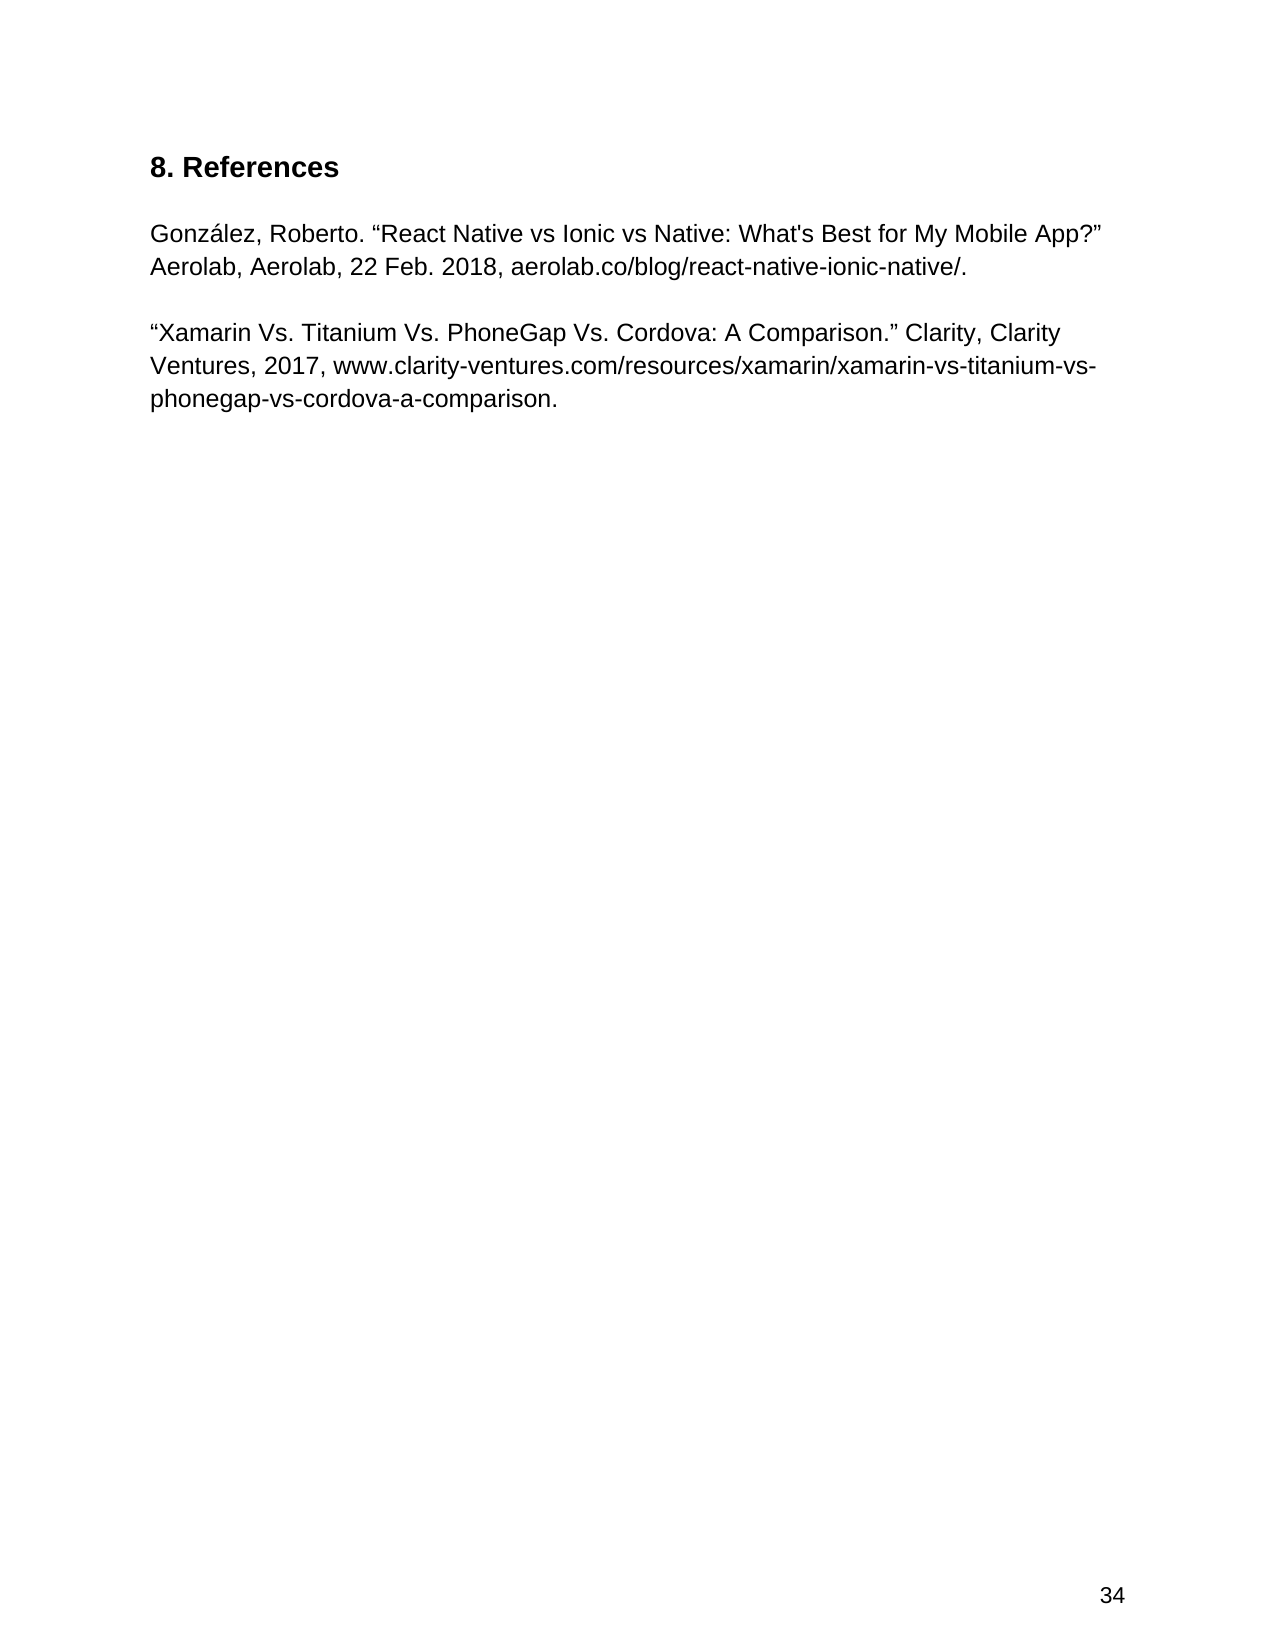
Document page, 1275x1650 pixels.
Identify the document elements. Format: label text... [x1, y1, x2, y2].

text “Xamarin Vs. Titanium Vs. PhoneGap Vs. Cordova: A Comparison.” Clarity, Clarity Ventures, 2017, www.clarity-ventures.com/resources/xamarin/xamarin-vs-titanium-vs-phonegap-vs-cordova-a-comparison. [150, 318, 1125, 413]
subtitle 8. References [150, 150, 1125, 183]
text González, Roberto. “React Native vs Ionic vs Native: What's Best for My Mobile App?” Aerolab, Aerolab, 22 Feb. 2018, aerolab.co/blog/react-native-ionic-native/. [150, 219, 1125, 281]
